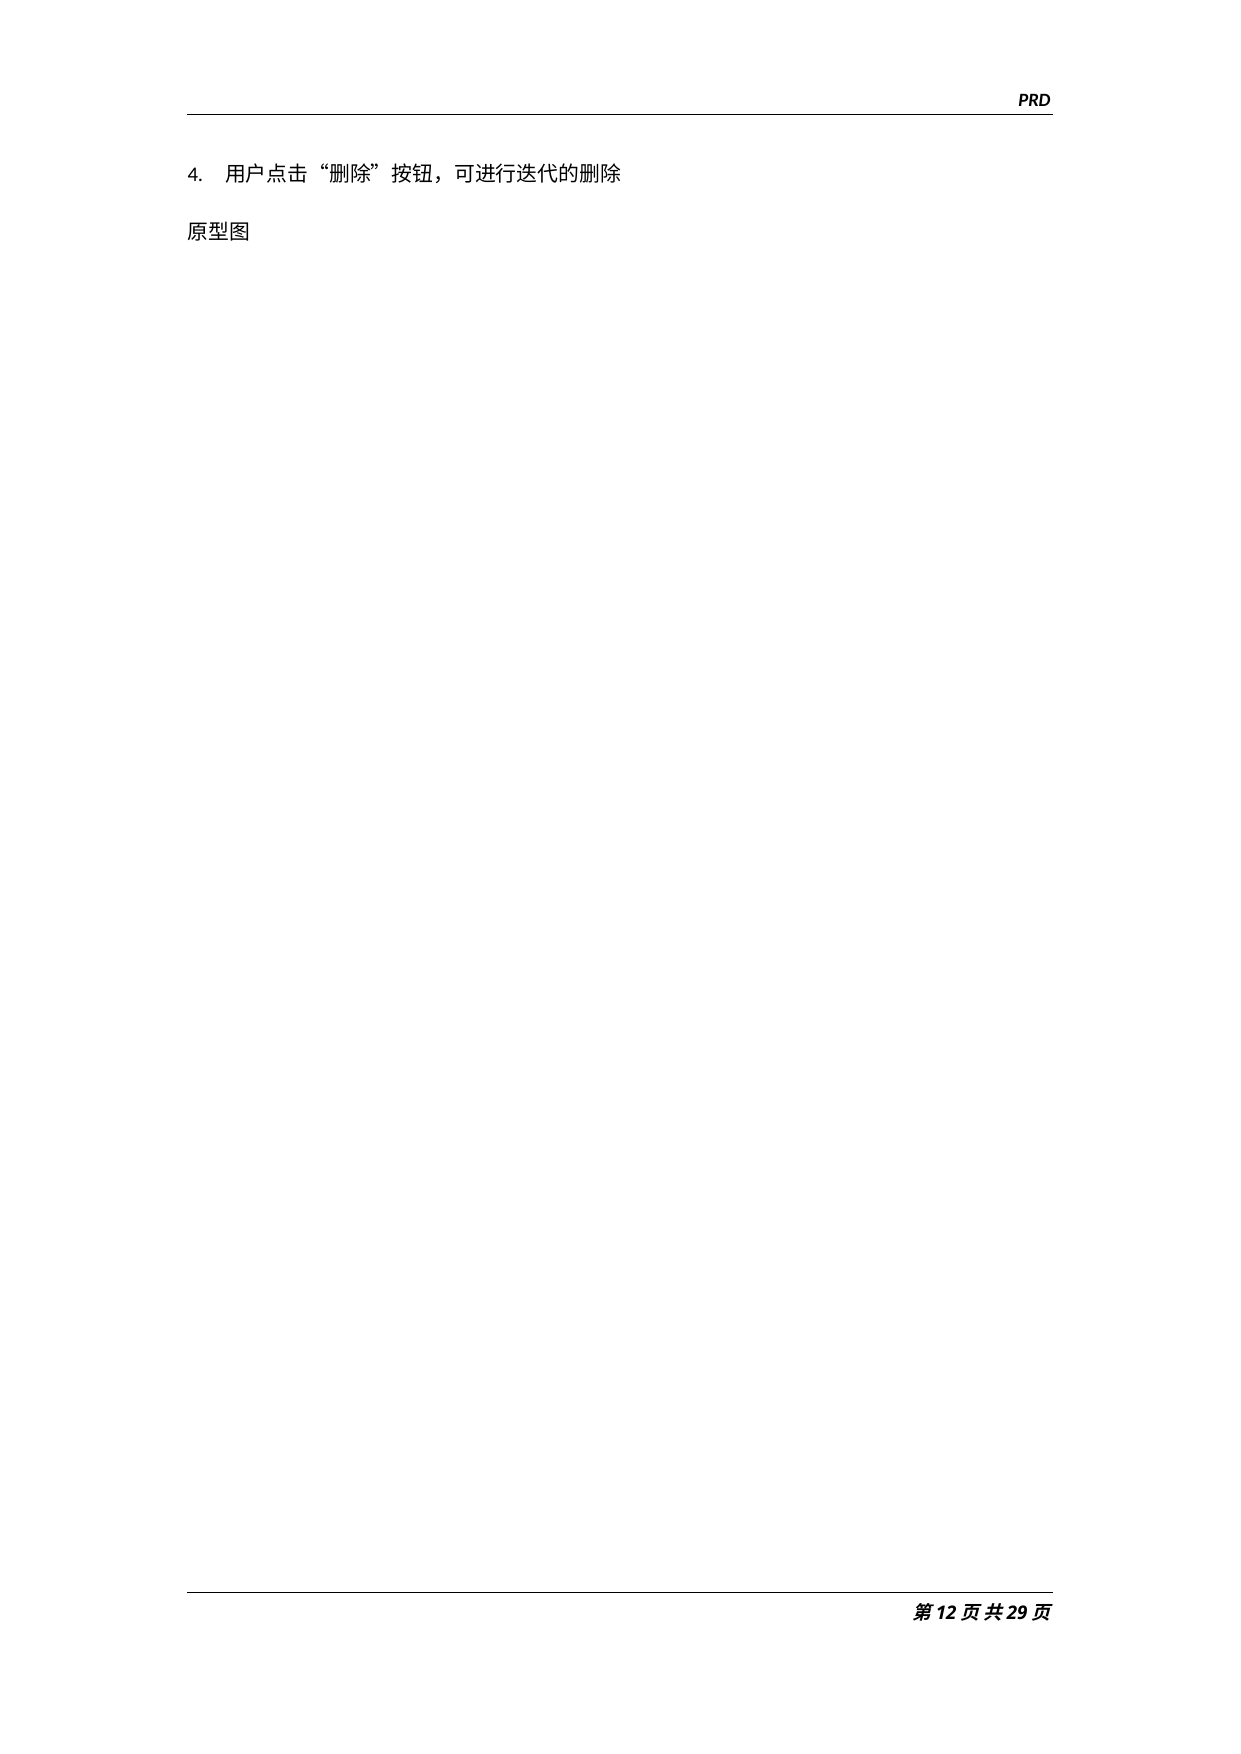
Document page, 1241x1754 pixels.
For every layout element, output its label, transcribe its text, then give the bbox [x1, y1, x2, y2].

text 原型图 [187, 214, 1053, 246]
list 用户点击“删除”按钮，可进行迭代的删除 [187, 156, 1053, 188]
